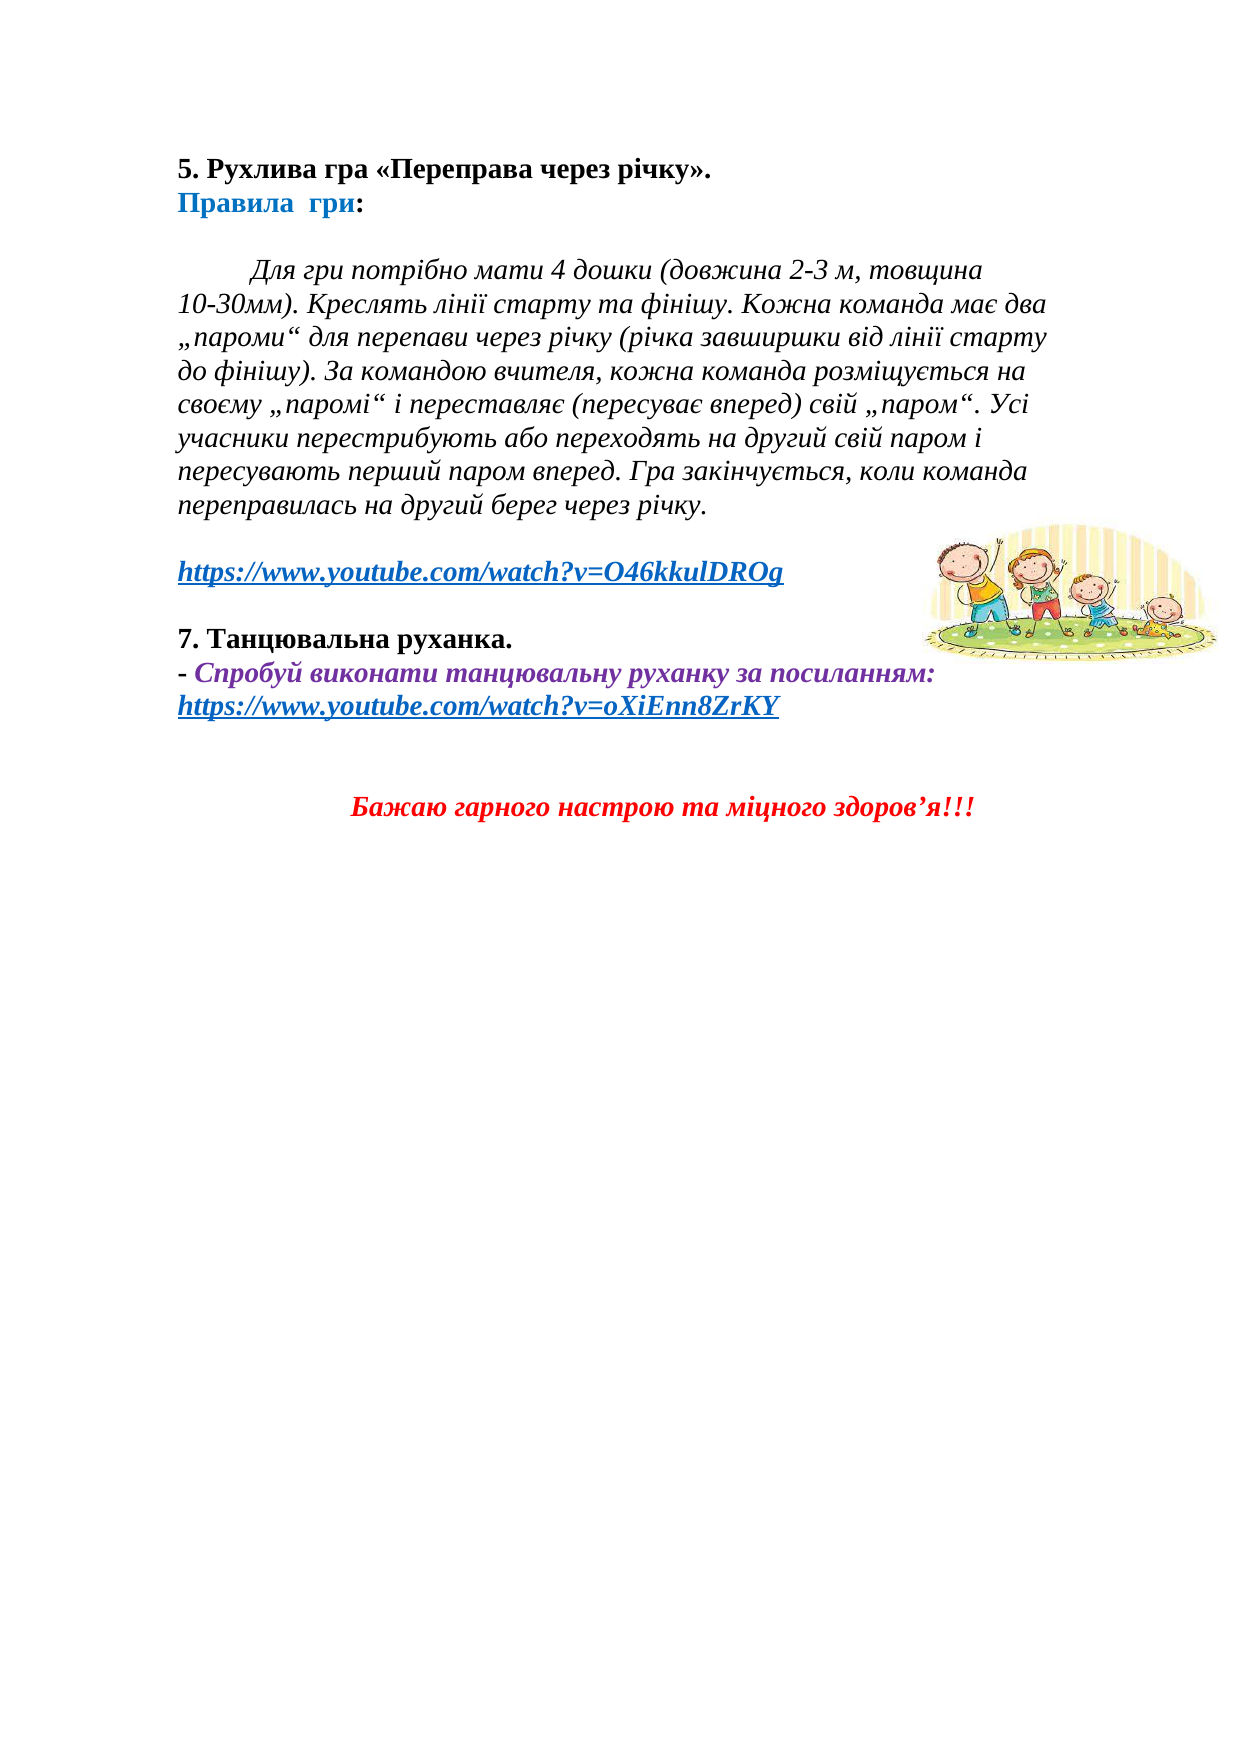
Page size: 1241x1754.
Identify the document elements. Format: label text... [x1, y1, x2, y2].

text переправилась на другий берег через річку. [177, 487, 1152, 521]
text https://www.youtube.com/watch?v=O46kkulDROg [177, 554, 1152, 588]
text своєму „паромі“ і переставляє (пересуває вперед) свій „паром“. Усі [177, 386, 1152, 420]
text Бажаю гарного настрою та міцного здоров’я!!! [177, 789, 1152, 822]
text 10-30мм). Креслять лінії старту та фінішу. Кожна команда має два [177, 286, 1152, 319]
text - Спробуй виконати танцювальну руханку за посиланням: [177, 655, 1152, 688]
text 5. Рухлива гра «Переправа через річку». [177, 152, 1152, 185]
text учасники перестрибують або переходять на другий свій паром і [177, 420, 1152, 453]
text до фінішу). За командою вчителя, кожна команда розміщується на [177, 353, 1152, 386]
text Для гри потрібно мати 4 дошки (довжина 2-3 м, товщина [177, 252, 1152, 286]
text https://www.youtube.com/watch?v=oXiEnn8ZrKY [177, 688, 1152, 722]
picture [921, 517, 1221, 664]
text пересувають перший паром вперед. Гра закінчується, коли команда [177, 453, 1152, 487]
text Правила гри: [177, 185, 1152, 219]
text „пароми“ для перепави через річку (річка завширшки від лінії старту [177, 319, 1152, 353]
text 7. Танцювальна руханка. [177, 621, 1152, 655]
